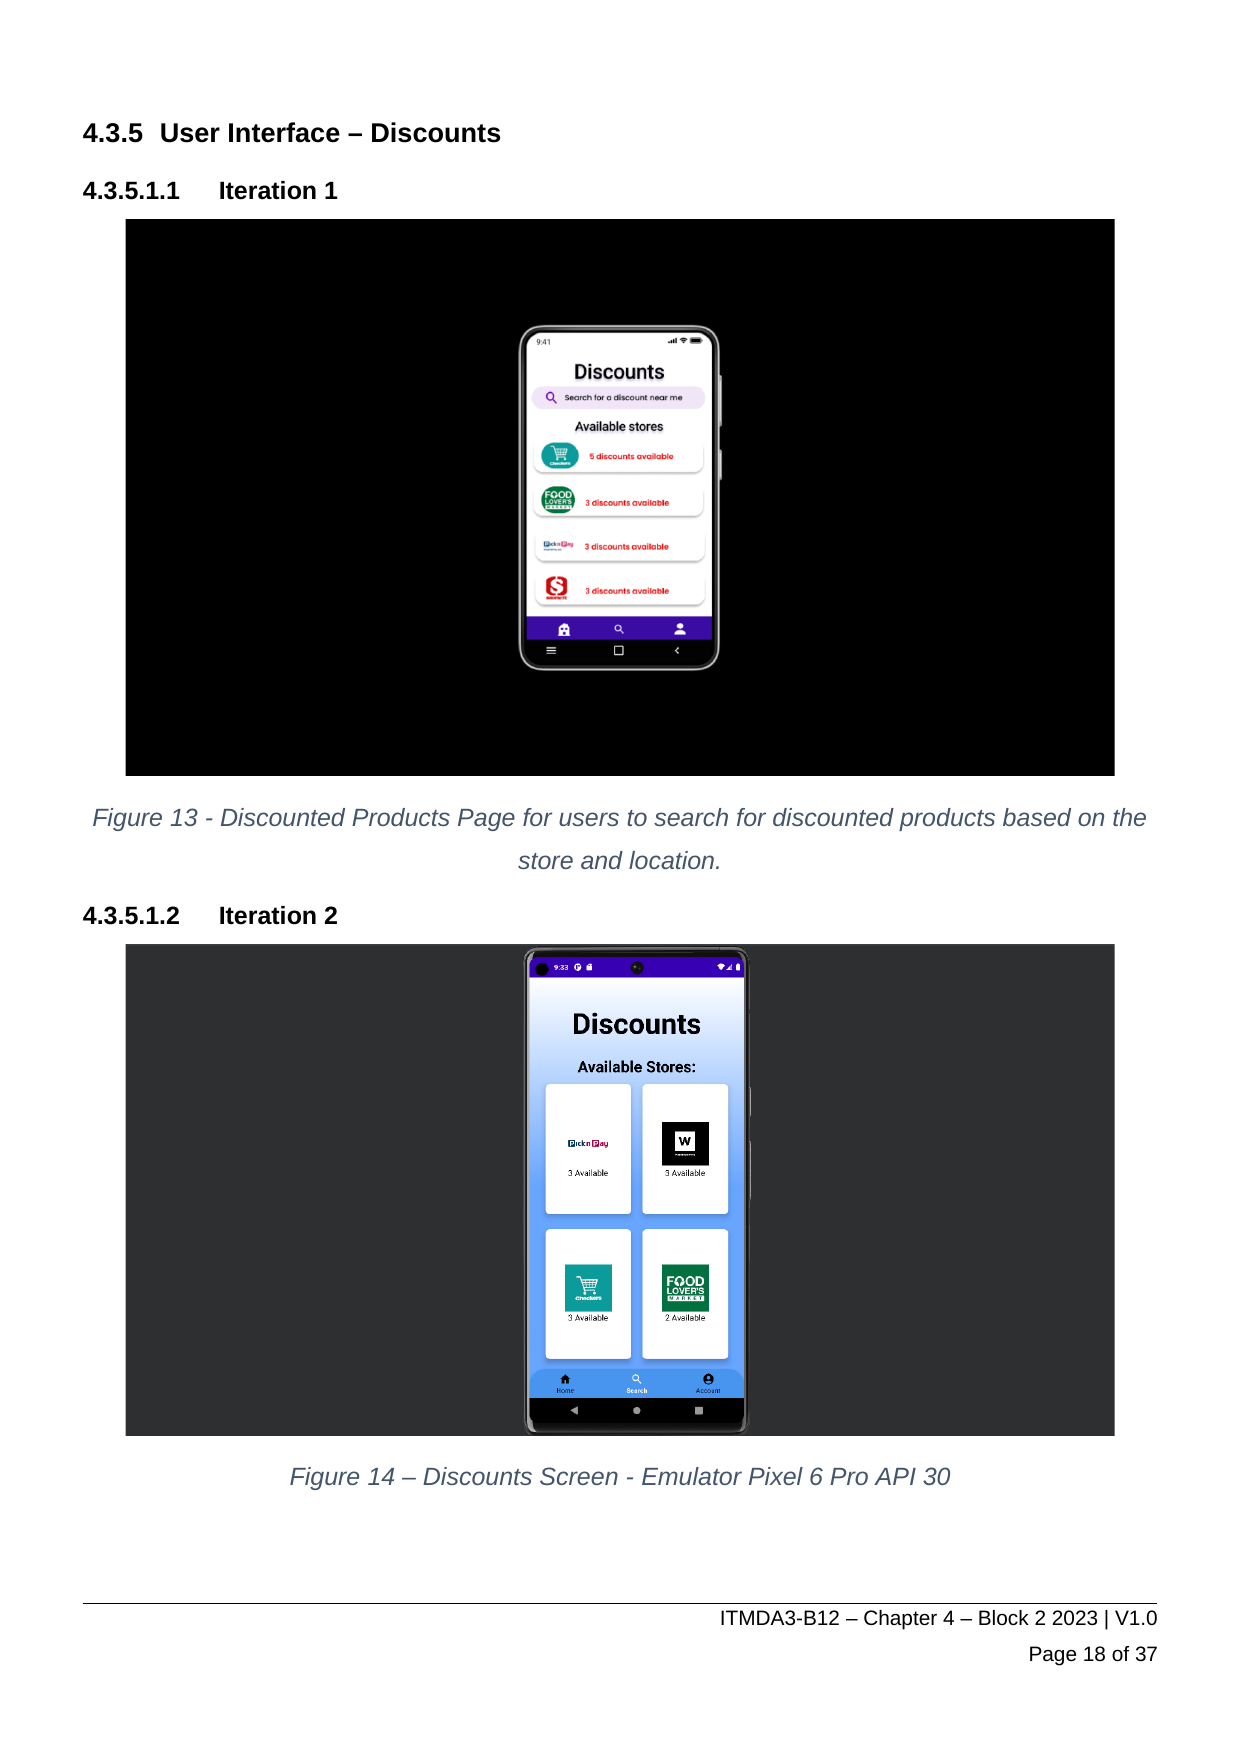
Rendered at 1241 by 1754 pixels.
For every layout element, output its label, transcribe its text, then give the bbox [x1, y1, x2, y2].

picture [125, 219, 1115, 776]
subtitle User Interface – Discounts [83, 117, 1157, 148]
subtitle Iteration 2 [83, 901, 1157, 930]
picture [125, 944, 1115, 1436]
subtitle Iteration 1 [83, 176, 1157, 205]
